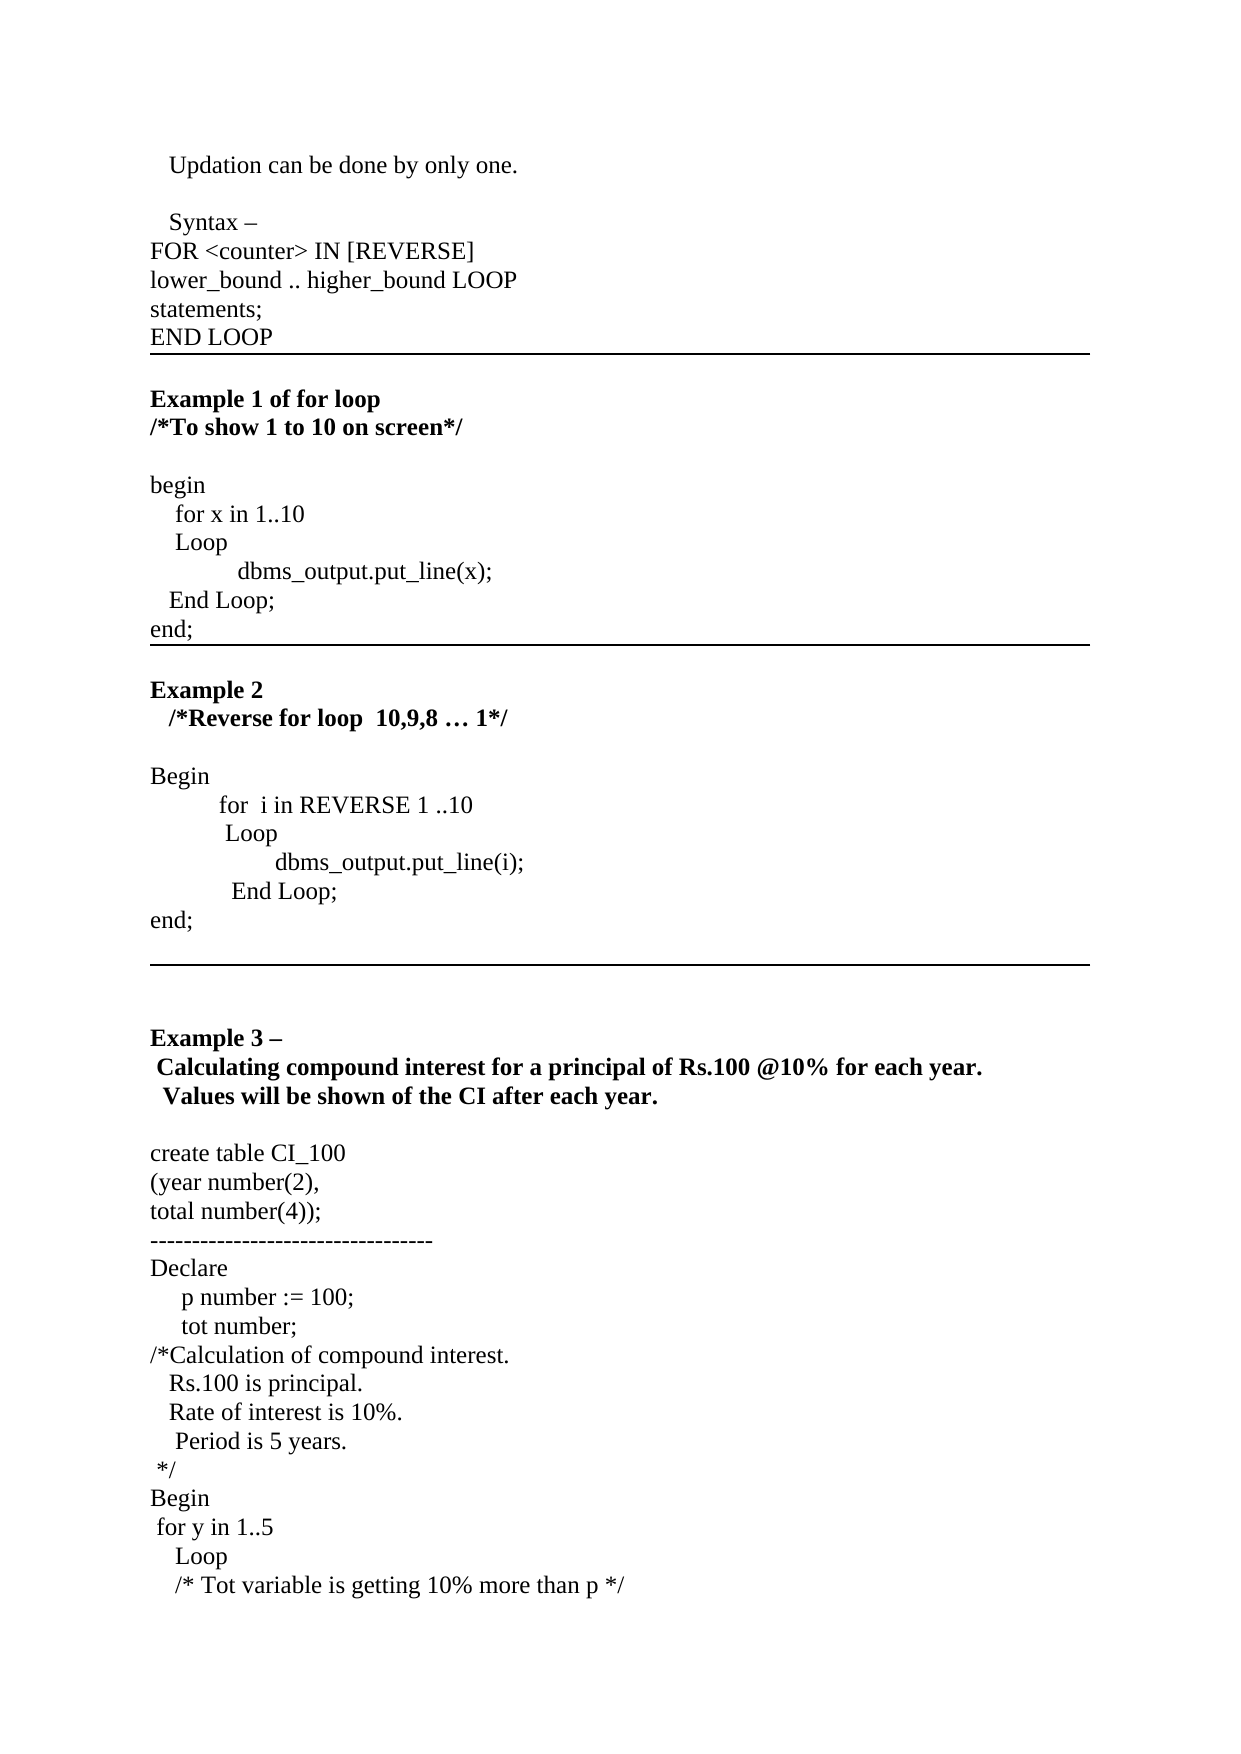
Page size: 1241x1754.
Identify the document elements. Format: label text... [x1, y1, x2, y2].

text for i in REVERSE 1 ..10 [150, 790, 1090, 818]
text end; [150, 614, 1090, 644]
text Calculating compound interest for a principal of Rs.100 @10% for each year. [150, 1052, 1090, 1081]
text Syntax – [150, 207, 1090, 236]
text begin [150, 470, 1090, 499]
text Begin [150, 761, 1090, 790]
text dbms_output.put_line(x); [150, 556, 1090, 585]
text FOR <counter> IN [REVERSE] [150, 236, 1090, 265]
text Period is 5 years. [150, 1426, 1090, 1455]
text /* Tot variable is getting 10% more than p */ [150, 1570, 1090, 1598]
text Values will be shown of the CI after each year. [150, 1081, 1090, 1110]
text ---------------------------------- [150, 1225, 1090, 1253]
text Updation can be done by only one. [150, 150, 1090, 179]
text Declare [150, 1253, 1090, 1282]
text Rate of interest is 10%. [150, 1397, 1090, 1426]
text dbms_output.put_line(i); [150, 847, 1090, 876]
text Example 1 of for loop [150, 384, 1090, 412]
text Example 2 [150, 675, 1090, 703]
text tot number; [150, 1311, 1090, 1340]
text (year number(2), [150, 1167, 1090, 1196]
text /*Reverse for loop 10,9,8 … 1*/ [150, 703, 1090, 732]
text lower_bound .. higher_bound [150, 265, 1090, 294]
text End ; [150, 585, 1090, 614]
text for x in 1..10 [150, 499, 1090, 527]
text create table CI_100 [150, 1138, 1090, 1167]
text /*To show 1 to 10 on screen*/ [150, 412, 1090, 441]
text End ; [150, 876, 1090, 905]
text Rs.100 is principal. [150, 1368, 1090, 1397]
text /*Calculation of compound interest. [150, 1340, 1090, 1368]
text statements; [150, 294, 1090, 322]
text Example 3 – [150, 1023, 1090, 1052]
text end; [150, 905, 1090, 933]
text Begin [150, 1483, 1090, 1512]
text END [150, 322, 1090, 353]
text for y in 1..5 [150, 1512, 1090, 1541]
text p number := 100; [150, 1282, 1090, 1311]
text */ [150, 1455, 1090, 1483]
text total number(4)); [150, 1196, 1090, 1225]
